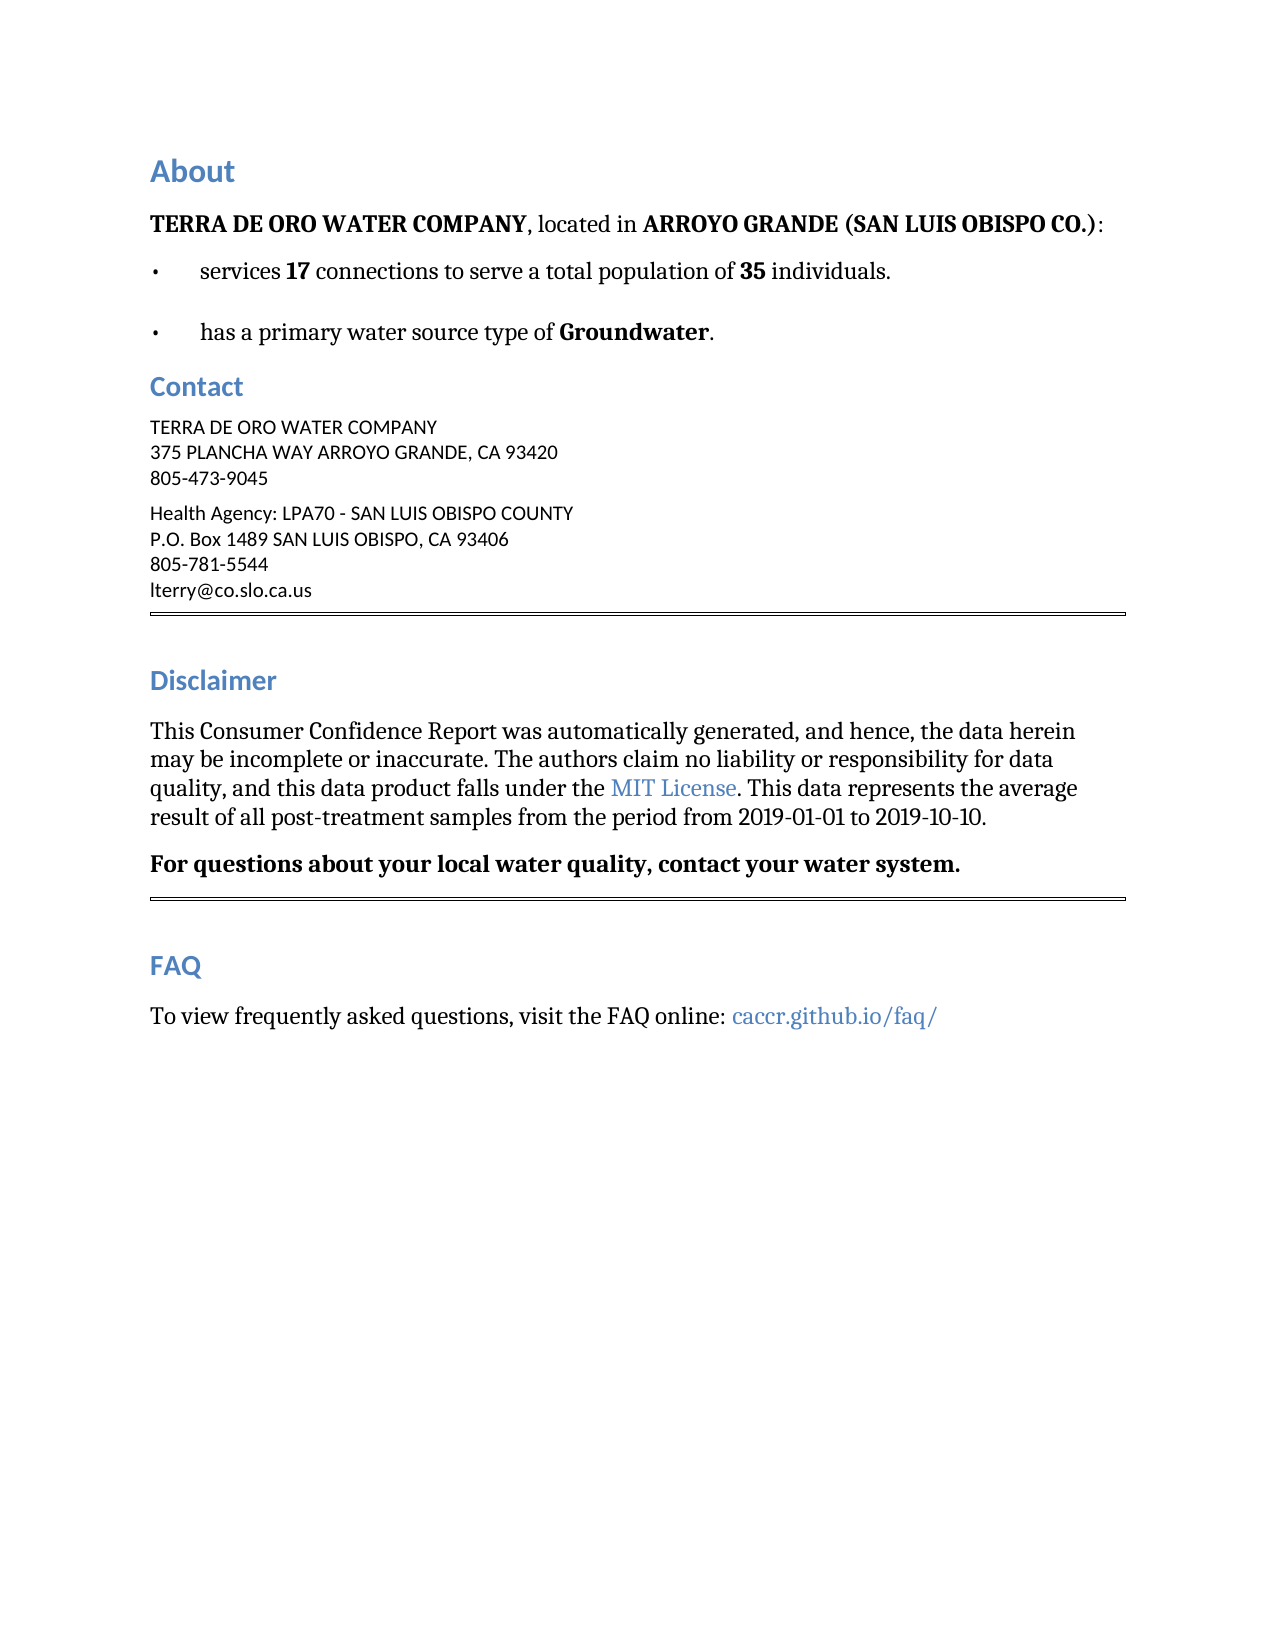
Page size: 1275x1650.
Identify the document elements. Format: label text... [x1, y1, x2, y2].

text Health Agency: LPA70 - SAN LUIS OBISPO COUNTY P.O. Box 1489 SAN LUIS OBISPO, CA 93406 805-781-5544 lterry@co.slo.ca.us [150, 501, 1125, 602]
text TERRA DE ORO WATER COMPANY, located in ARROYO GRANDE (SAN LUIS OBISPO CO.): [150, 209, 1125, 238]
text This Consumer Confidence Report was automatically generated, and hence, the data herein may be incomplete or inaccurate. The authors claim no liability or responsibility for data quality, and this data product falls under the MIT License. This data represents the average result of all post-treatment samples from the period from 2019-01-01 to 2019-10-10. [150, 717, 1125, 832]
text To view frequently asked questions, visit the FAQ online: caccr.github.io/faq/ [150, 1002, 1125, 1031]
subtitle FAQ [150, 947, 1125, 983]
subtitle Contact [150, 368, 1125, 403]
text TERRA DE ORO WATER COMPANY 375 PLANCHA WAY ARROYO GRANDE, CA 93420 805-473-9045 [150, 414, 1125, 490]
list has a primary water source type of Groundwater. [150, 318, 1125, 347]
list services 17 connections to serve a total population of 35 individuals. [150, 257, 1125, 314]
subtitle Disclaimer [150, 662, 1125, 698]
text For questions about your local water quality, contact your water system. [150, 850, 1125, 879]
subtitle About [150, 150, 1125, 191]
